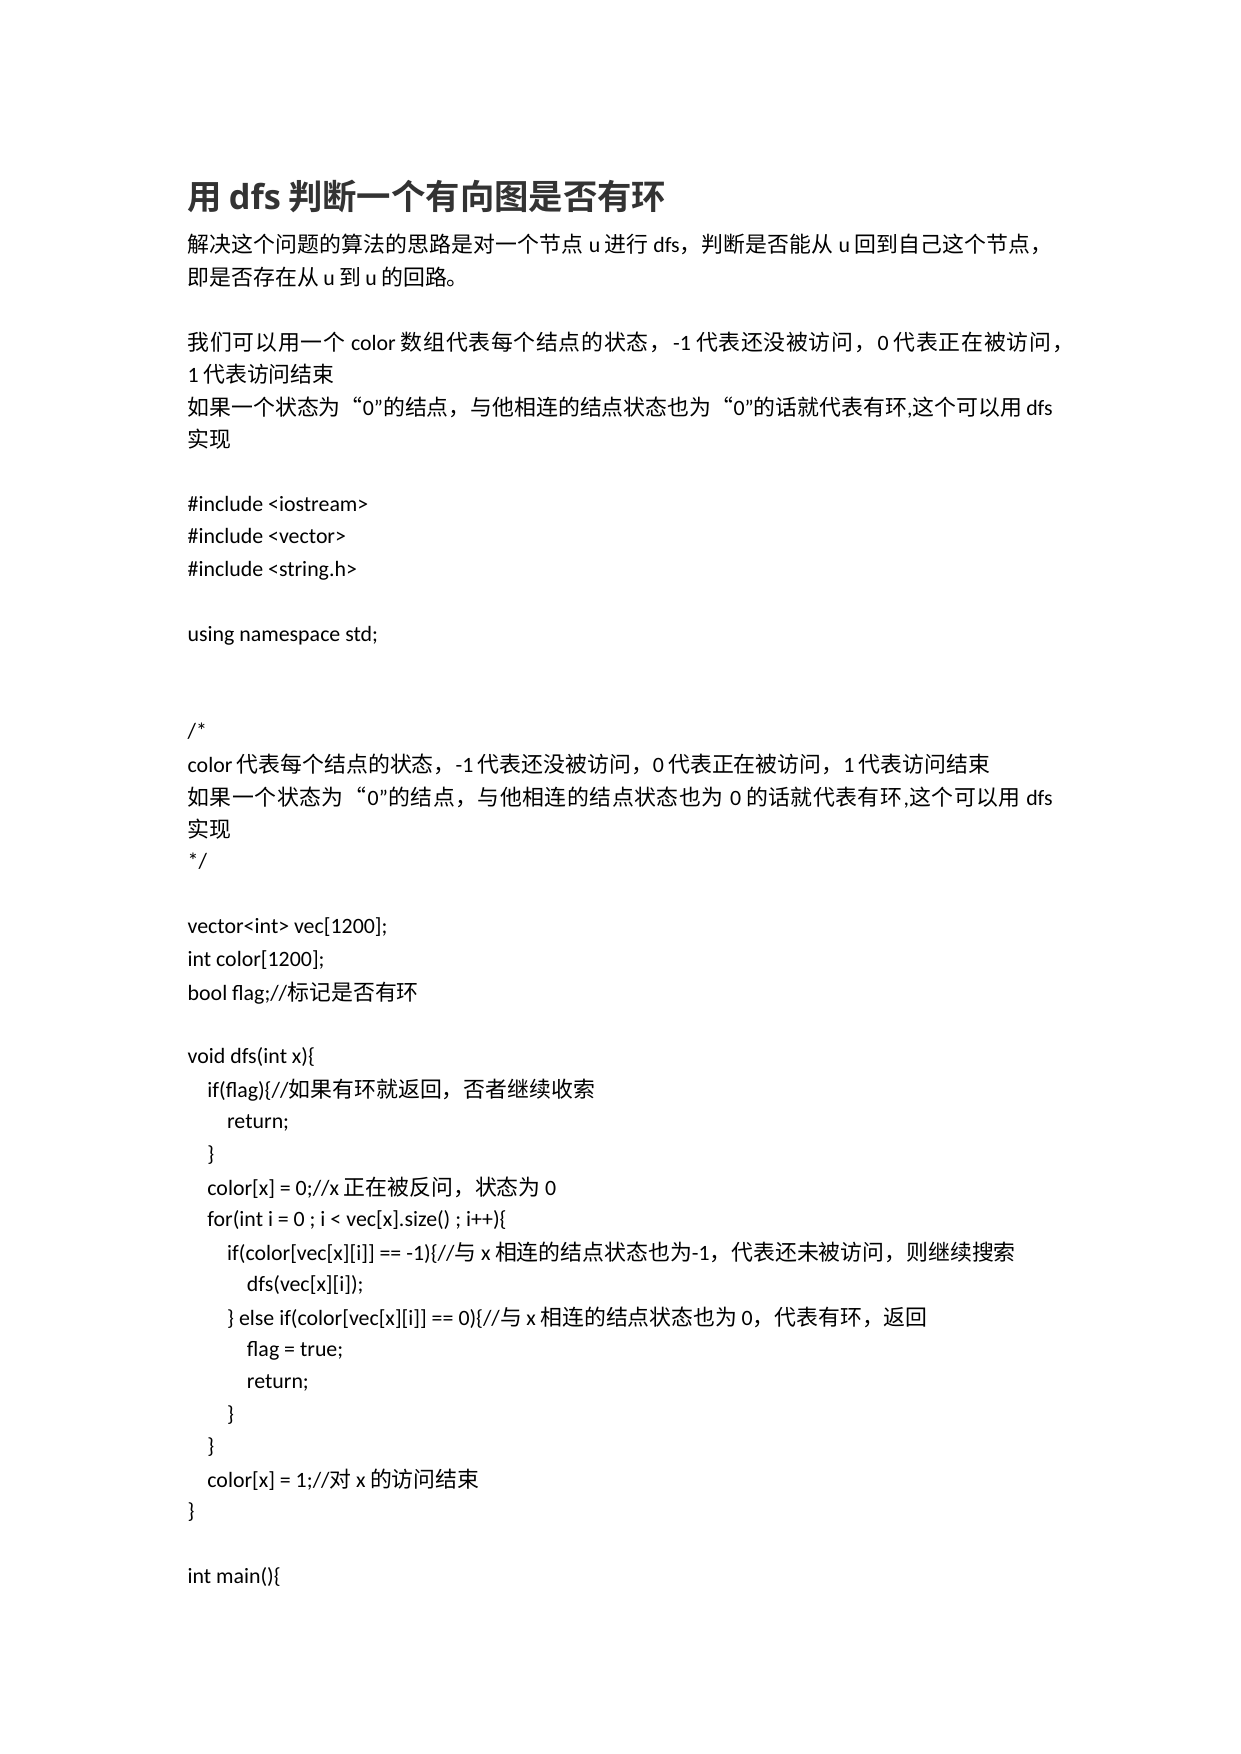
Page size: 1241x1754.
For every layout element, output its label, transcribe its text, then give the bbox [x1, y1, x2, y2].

text if(flag){//如果有环就返回，否者继续收索 [187, 1072, 1053, 1104]
text 我们可以用一个color数组代表每个结点的状态，-1代表还没被访问，0代表正在被访问，1代表访问结束 [187, 324, 1053, 389]
text } else if(color[vec[x][i]] == 0){//与x相连的结点状态也为0，代表有环，返回 [187, 1299, 1053, 1332]
text #include <iostream> [187, 487, 1053, 519]
text for(int i = 0 ; i < vec[x].size() ; i++){ [187, 1202, 1053, 1234]
text color[x] = 0;//x正在被反问，状态为0 [187, 1169, 1053, 1202]
text dfs(vec[x][i]); [187, 1267, 1053, 1299]
text void dfs(int x){ [187, 1039, 1053, 1072]
text } [187, 1137, 1053, 1169]
text int main(){ [187, 1559, 1053, 1592]
text vector<int> vec[1200]; [187, 909, 1053, 942]
text return; [187, 1364, 1053, 1397]
text #include <string.h> [187, 552, 1053, 584]
text 用dfs判断一个有向图是否有环 [187, 162, 1053, 227]
text if(color[vec[x][i]] == -1){//与x相连的结点状态也为-1，代表还未被访问，则继续搜索 [187, 1234, 1053, 1267]
text bool flag;//标记是否有环 [187, 974, 1053, 1007]
text } [187, 1494, 1053, 1527]
text } [187, 1397, 1053, 1429]
text color[x] = 1;//对x的访问结束 [187, 1462, 1053, 1494]
text flag = true; [187, 1332, 1053, 1364]
text color代表每个结点的状态，-1代表还没被访问，0代表正在被访问，1代表访问结束 [187, 747, 1053, 779]
text } [187, 1429, 1053, 1462]
text return; [187, 1104, 1053, 1137]
text /* [187, 714, 1053, 747]
text 解决这个问题的算法的思路是对一个节点u进行dfs，判断是否能从u回到自己这个节点，即是否存在从u到u的回路。 [187, 227, 1053, 292]
text 如果一个状态为“0”的结点，与他相连的结点状态也为“0”的话就代表有环,这个可以用dfs实现 [187, 389, 1053, 454]
text using namespace std; [187, 617, 1053, 649]
text 如果一个状态为“0”的结点，与他相连的结点状态也为0的话就代表有环,这个可以用dfs实现 [187, 779, 1053, 844]
text int color[1200]; [187, 942, 1053, 974]
text #include <vector> [187, 519, 1053, 552]
text */ [187, 844, 1053, 877]
